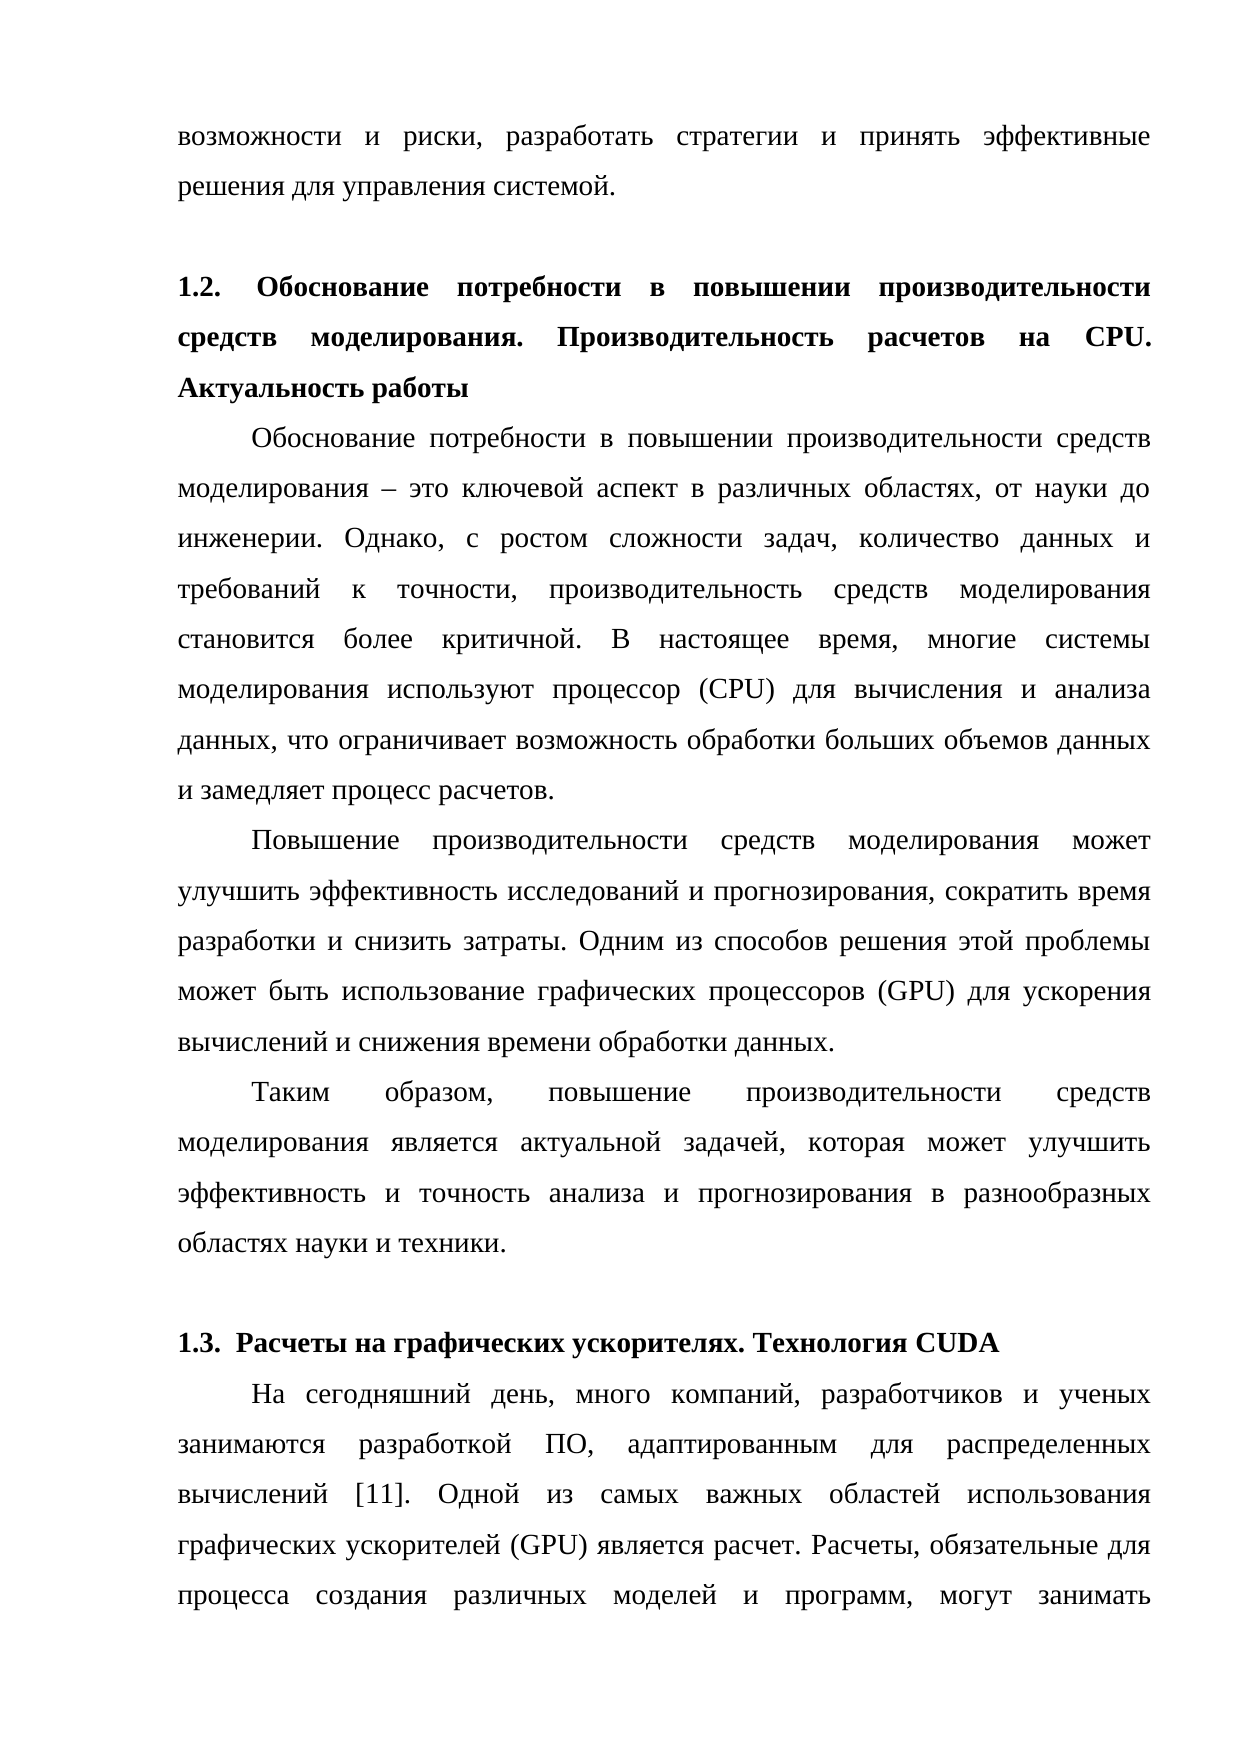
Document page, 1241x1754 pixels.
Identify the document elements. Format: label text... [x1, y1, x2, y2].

text Повышение производительности средств моделирования может улучшить эффективность исследований и прогнозирования, сократить время разработки и снизить затраты. Одним из способов решения этой проблемы может быть использование графических процессоров (GPU) для ускорения вычислений и снижения времени обработки данных. [177, 822, 1152, 1057]
subtitle Обоснование потребности в повышении производительности средств моделирования. Производительность расчетов на CPU. Актуальность работы [177, 269, 1152, 403]
subtitle Расчеты на графических ускорителях. Технология CUDA [177, 1326, 1152, 1359]
text Таким образом, повышение производительности средств моделирования является актуальной задачей, которая может улучшить эффективность и точность анализа и прогнозирования в разнообразных областях науки и техники. [177, 1074, 1152, 1258]
text Обоснование потребности в повышении производительности средств моделирования – это ключевой аспект в различных областях, от науки до инженерии. Однако, с ростом сложности задач, количество данных и требований к точности, производительность средств моделирования становится более критичной. В настоящее время, многие системы моделирования используют процессор (CPU) для вычисления и анализа данных, что ограничивает возможность обработки больших объемов данных и замедляет процесс расчетов. [177, 420, 1152, 806]
